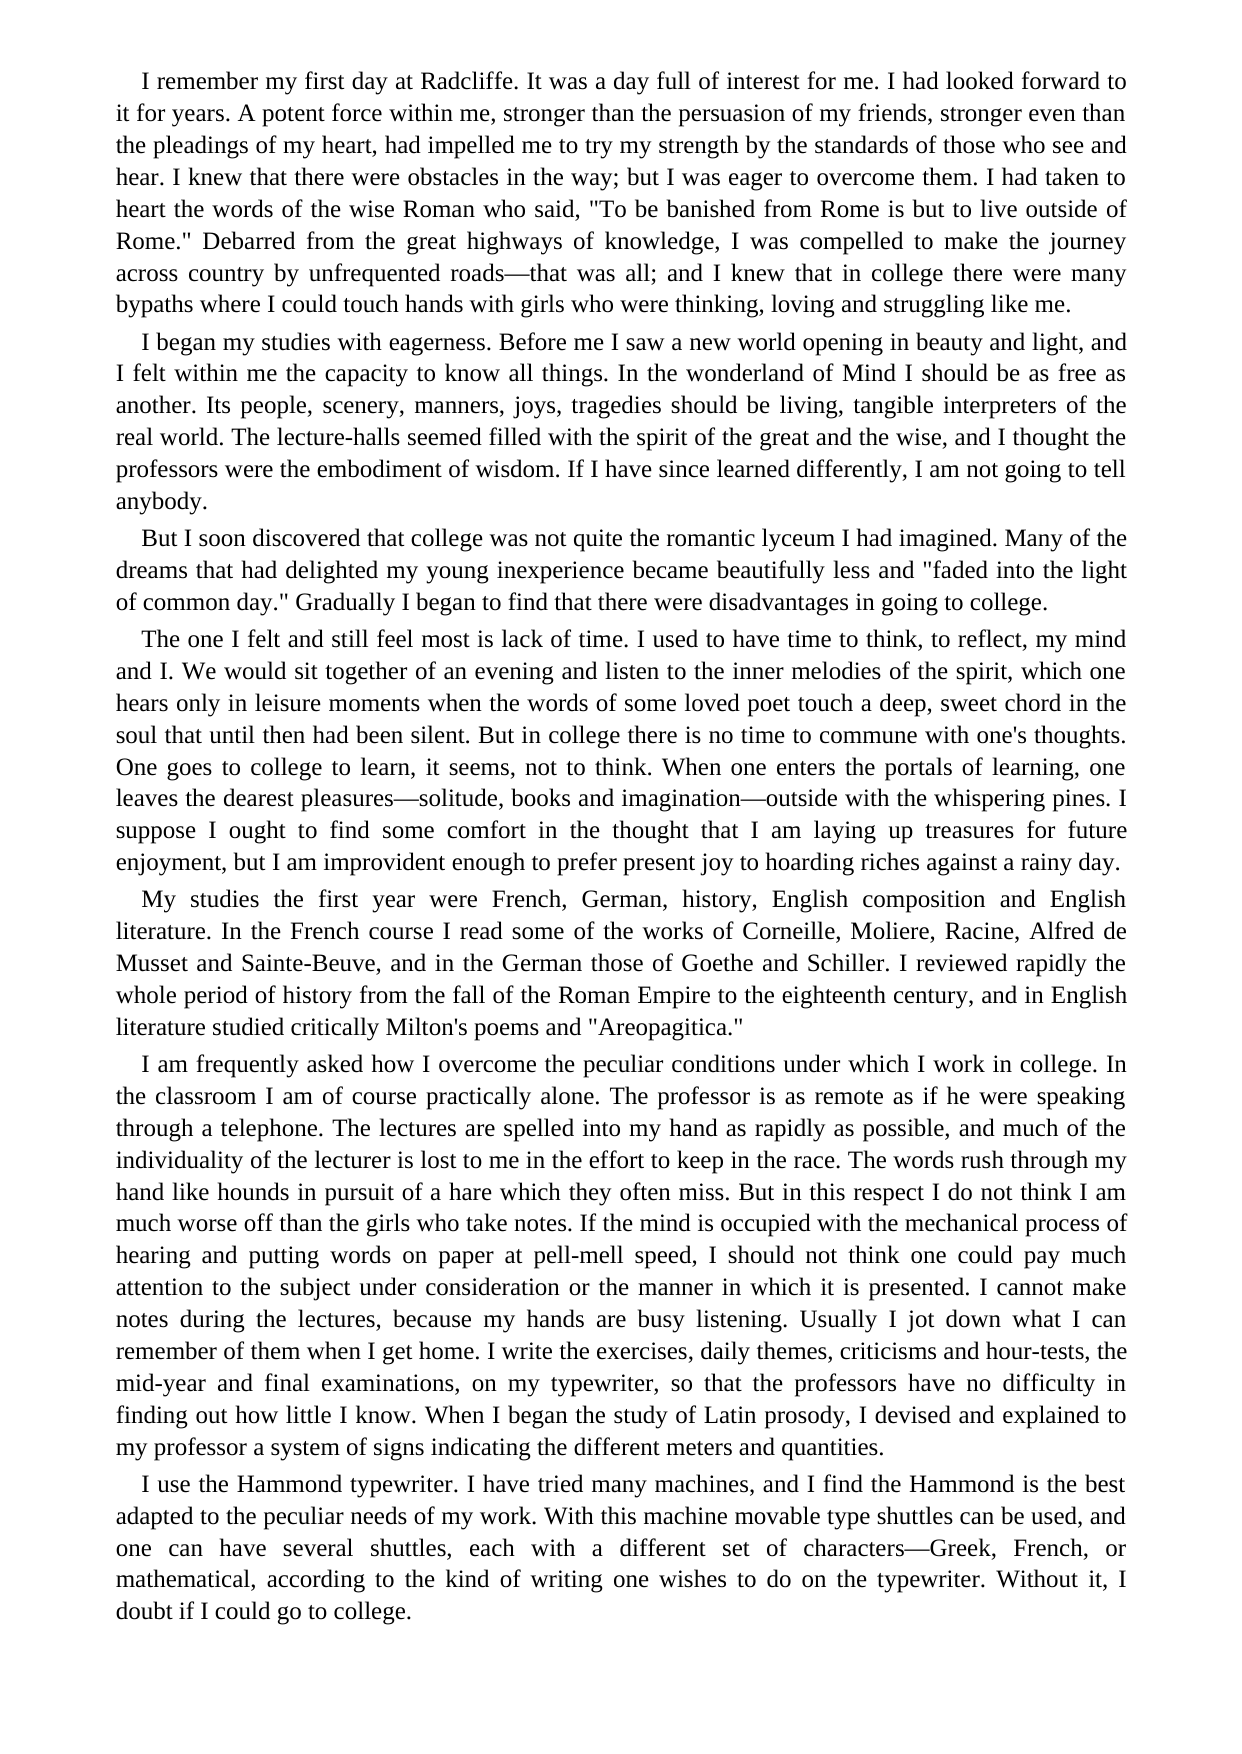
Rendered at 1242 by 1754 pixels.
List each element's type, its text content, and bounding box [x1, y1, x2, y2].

text I use the Hammond typewriter. I have tried many machines, and I find the Hammond is the best adapted to the peculiar needs of my work. With this machine movable type shuttles can be used, and one can have several shuttles, each with a different set of characters—Greek, French, or mathematical, according to the kind of writing one wishes to do on the typewriter. Without it, I doubt if I could go to college. [116, 1469, 1128, 1625]
text I remember my first day at Radcliffe. It was a day full of interest for me. I had looked forward to it for years. A potent force within me, stronger than the persuasion of my friends, stronger even than the pleadings of my heart, had impelled me to try my strength by the standards of those who see and hear. I knew that there were obstacles in the way; but I was eager to overcome them. I had taken to heart the words of the wise Roman who said, "To be banished from Rome is but to live outside of Rome." Debarred from the great highways of knowledge, I was compelled to make the journey across country by unfrequented roads—that was all; and I knew that in college there were many bypaths where I could touch hands with girls who were thinking, loving and struggling like me. [116, 66, 1128, 318]
text The one I felt and still feel most is lack of time. I used to have time to think, to reflect, my mind and I. We would sit together of an evening and listen to the inner melodies of the spirit, which one hears only in leisure moments when the words of some loved poet touch a deep, sweet chord in the soul that until then had been silent. But in college there is no time to commune with one's thoughts. One goes to college to learn, it seems, not to think. When one enters the portals of learning, one leaves the dearest pleasures—solitude, books and imagination—outside with the whispering pines. I suppose I ought to find some comfort in the thought that I am laying up treasures for future enjoyment, but I am improvident enough to prefer present joy to hoarding riches against a rainy day. [116, 624, 1128, 876]
text But I soon discovered that college was not quite the romantic lyceum I had imagined. Many of the dreams that had delighted my young inexperience became beautifully less and "faded into the light of common day." Gradually I began to find that there were disadvantages in going to college. [116, 523, 1128, 616]
text I began my studies with eagerness. Before me I saw a new world opening in beauty and light, and I felt within me the capacity to know all things. In the wonderland of Mind I should be as free as another. Its people, scenery, manners, joys, tragedies should be living, tangible interpreters of the real world. The lecture-halls seemed filled with the spirit of the great and the wise, and I thought the professors were the embodiment of wisdom. If I have since learned differently, I am not going to tell anybody. [116, 327, 1128, 515]
text I am frequently asked how I overcome the peculiar conditions under which I work in college. In the classroom I am of course practically alone. The professor is as remote as if he were speaking through a telephone. The lectures are spelled into my hand as rapidly as possible, and much of the individuality of the lecturer is lost to me in the effort to keep in the race. The words rush through my hand like hounds in pursuit of a hare which they often miss. But in this respect I do not think I am much worse off than the girls who take notes. If the mind is occupied with the mechanical process of hearing and putting words on paper at pell-mell speed, I should not think one could pay much attention to the subject under consideration or the manner in which it is presented. I cannot make notes during the lectures, because my hands are busy listening. Usually I jot down what I can remember of them when I get home. I write the exercises, daily themes, criticisms and hour-tests, the mid-year and final examinations, on my typewriter, so that the professors have no difficulty in finding out how little I know. When I began the study of Latin prosody, I devised and explained to my professor a system of signs indicating the different meters and quantities. [116, 1049, 1128, 1460]
text My studies the first year were French, German, history, English composition and English literature. In the French course I read some of the works of Corneille, Moliere, Racine, Alfred de Musset and Sainte-Beuve, and in the German those of Goethe and Schiller. I reviewed rapidly the whole period of history from the fall of the Roman Empire to the eighteenth century, and in English literature studied critically Milton's poems and "Areopagitica." [116, 884, 1128, 1041]
